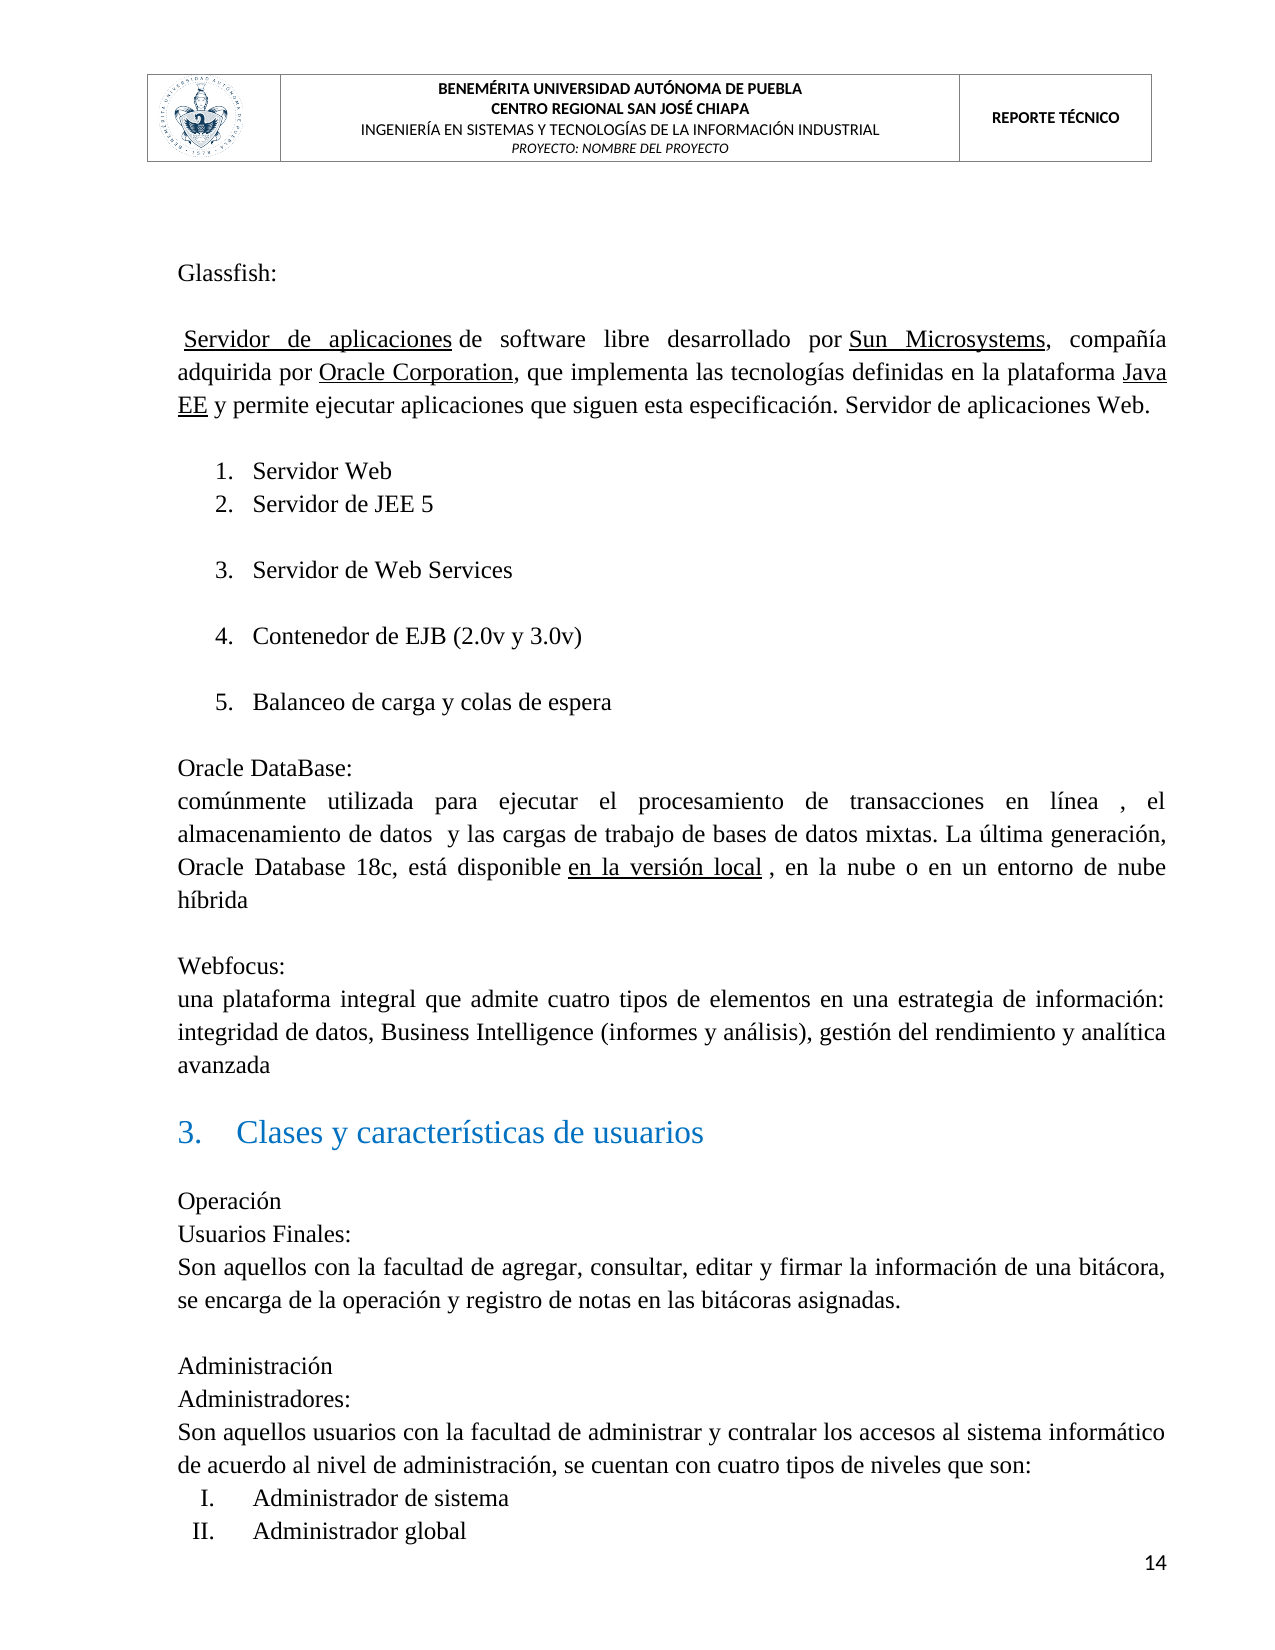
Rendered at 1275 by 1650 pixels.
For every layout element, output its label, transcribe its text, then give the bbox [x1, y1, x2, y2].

picture [158, 74, 244, 161]
list Administrador global [215, 1516, 1167, 1545]
text Operación [177, 1186, 1167, 1215]
list Contenedor de EJB (2.0v y 3.0v) [215, 621, 1167, 650]
text Oracle DataBase: [177, 753, 1167, 782]
text Son aquellos con la facultad de agregar, consultar, editar y firmar la información de una bitácora, se encarga de la operación y registro de notas en las bitácoras asignadas. [177, 1252, 1167, 1314]
text una plataforma integral que admite cuatro tipos de elementos en una estrategia de información: integridad de datos, Business Intelligence (informes y análisis), gestión del rendimiento y analítica avanzada [177, 984, 1167, 1079]
list Servidor Web [215, 456, 1167, 485]
list Servidor de JEE 5 [215, 489, 1167, 518]
text Son aquellos usuarios con la facultad de administrar y contralar los accesos al sistema informático de acuerdo al nivel de administración, se cuentan con cuatro tipos de niveles que son: [177, 1417, 1167, 1479]
subtitle Clases y características de usuarios [177, 1113, 1167, 1151]
list Balanceo de carga y colas de espera [215, 687, 1167, 716]
text Usuarios Finales: [177, 1219, 1167, 1248]
text comúnmente utilizada para ejecutar el procesamiento de transacciones en línea , el almacenamiento de datos y las cargas de trabajo de bases de datos mixtas. La última generación, Oracle Database 18c, está disponible en la versión local , en la nube o en un entorno de nube híbrida [177, 848, 1167, 914]
list Administrador de sistema [215, 1483, 1167, 1512]
text Administración [177, 1351, 1167, 1380]
text Servidor de aplicaciones de software libre desarrollado por Sun Microsystems, compañía adquirida por Oracle Corporation, que implementa las tecnologías definidas en la plataforma Java EE y permite ejecutar aplicaciones que siguen esta especificación. Servidor de aplicaciones Web. [177, 324, 1167, 382]
text Webfocus: [177, 951, 1167, 980]
list Servidor de Web Services [215, 555, 1167, 584]
text Administradores: [177, 1384, 1167, 1413]
text Servidor de aplicaciones de software libre desarrollado por Sun Microsystems, compañía adquirida por Oracle Corporation, que implementa las tecnologías definidas en la plataforma Java EE y permite ejecutar aplicaciones que siguen esta especificación. Servidor de aplicaciones Web. [177, 383, 1167, 419]
text Glassfish: [177, 258, 1167, 287]
